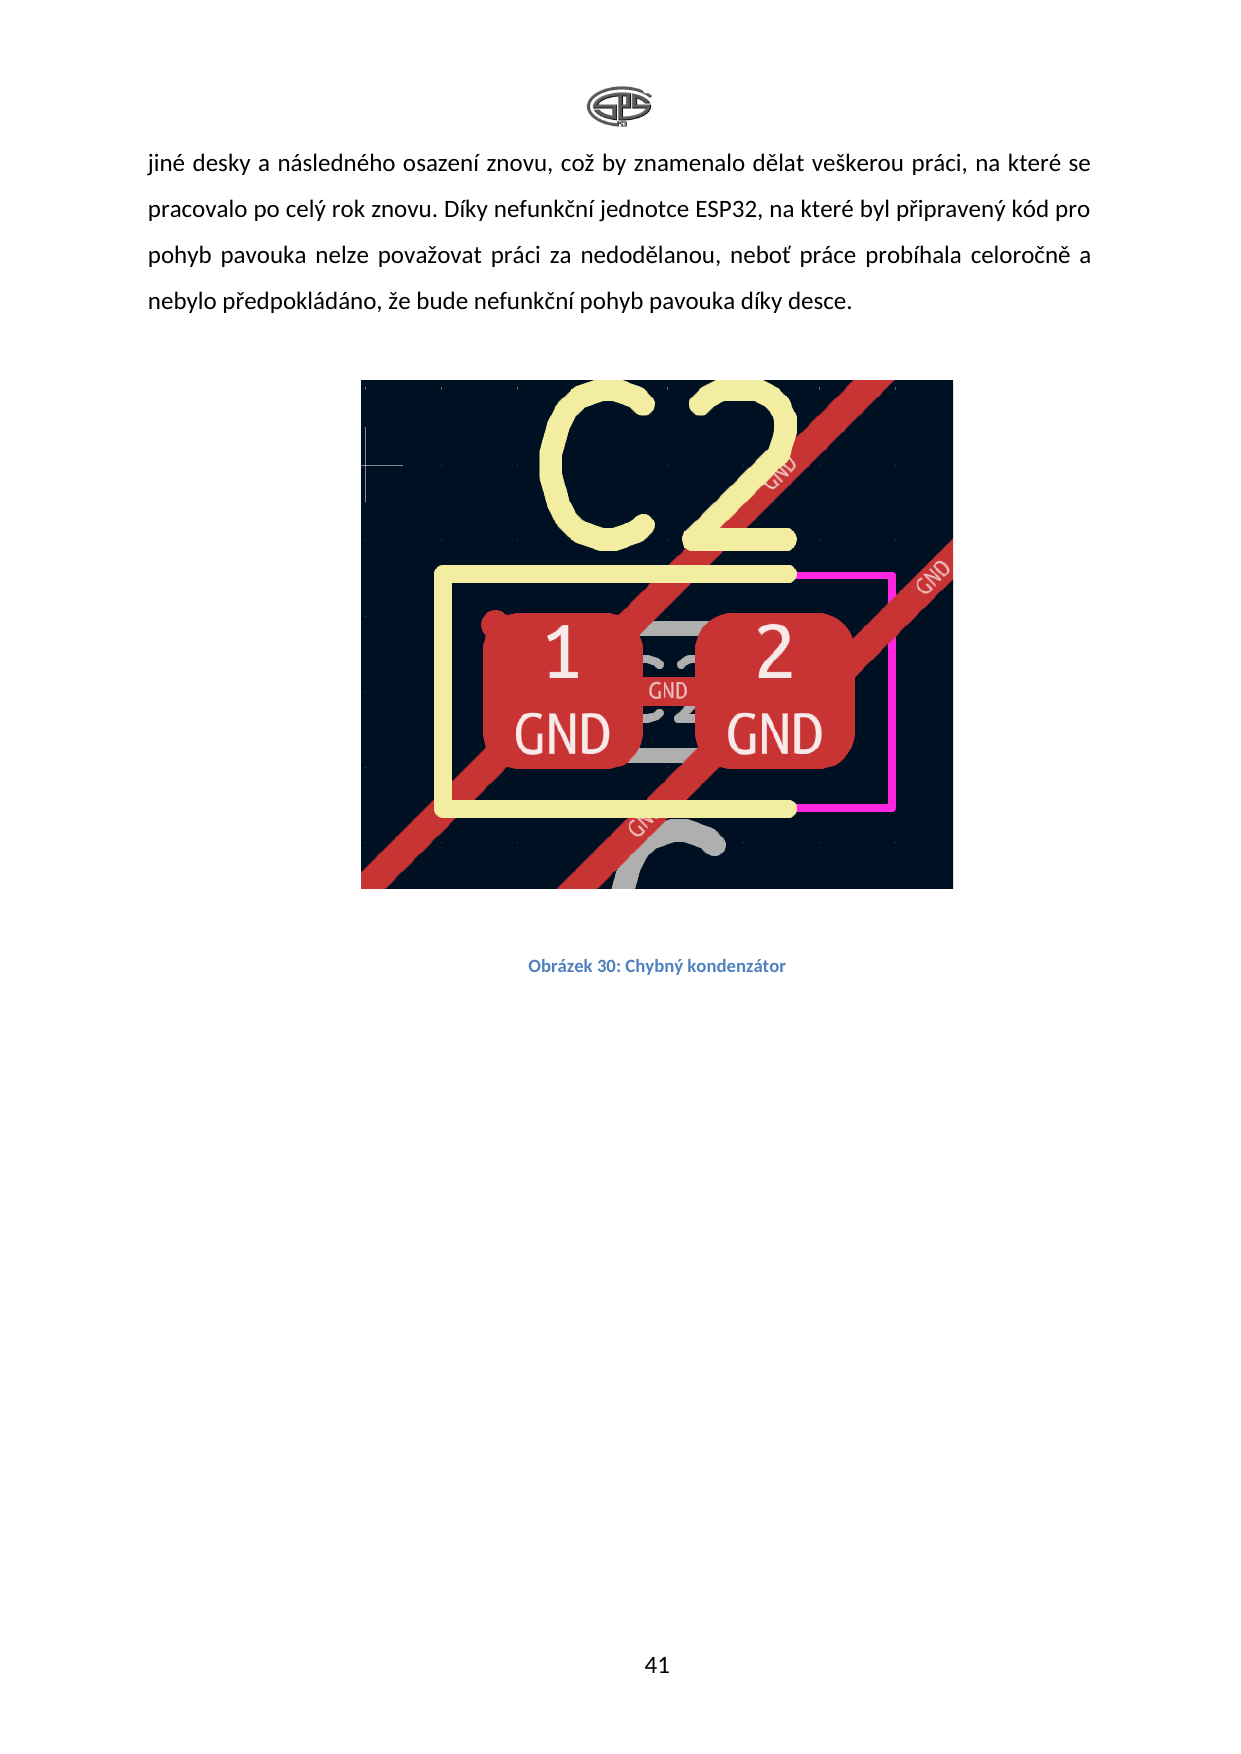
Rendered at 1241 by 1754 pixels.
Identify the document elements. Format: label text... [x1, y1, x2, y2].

picture [361, 380, 954, 889]
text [148, 148, 1093, 315]
picture [567, 73, 673, 140]
